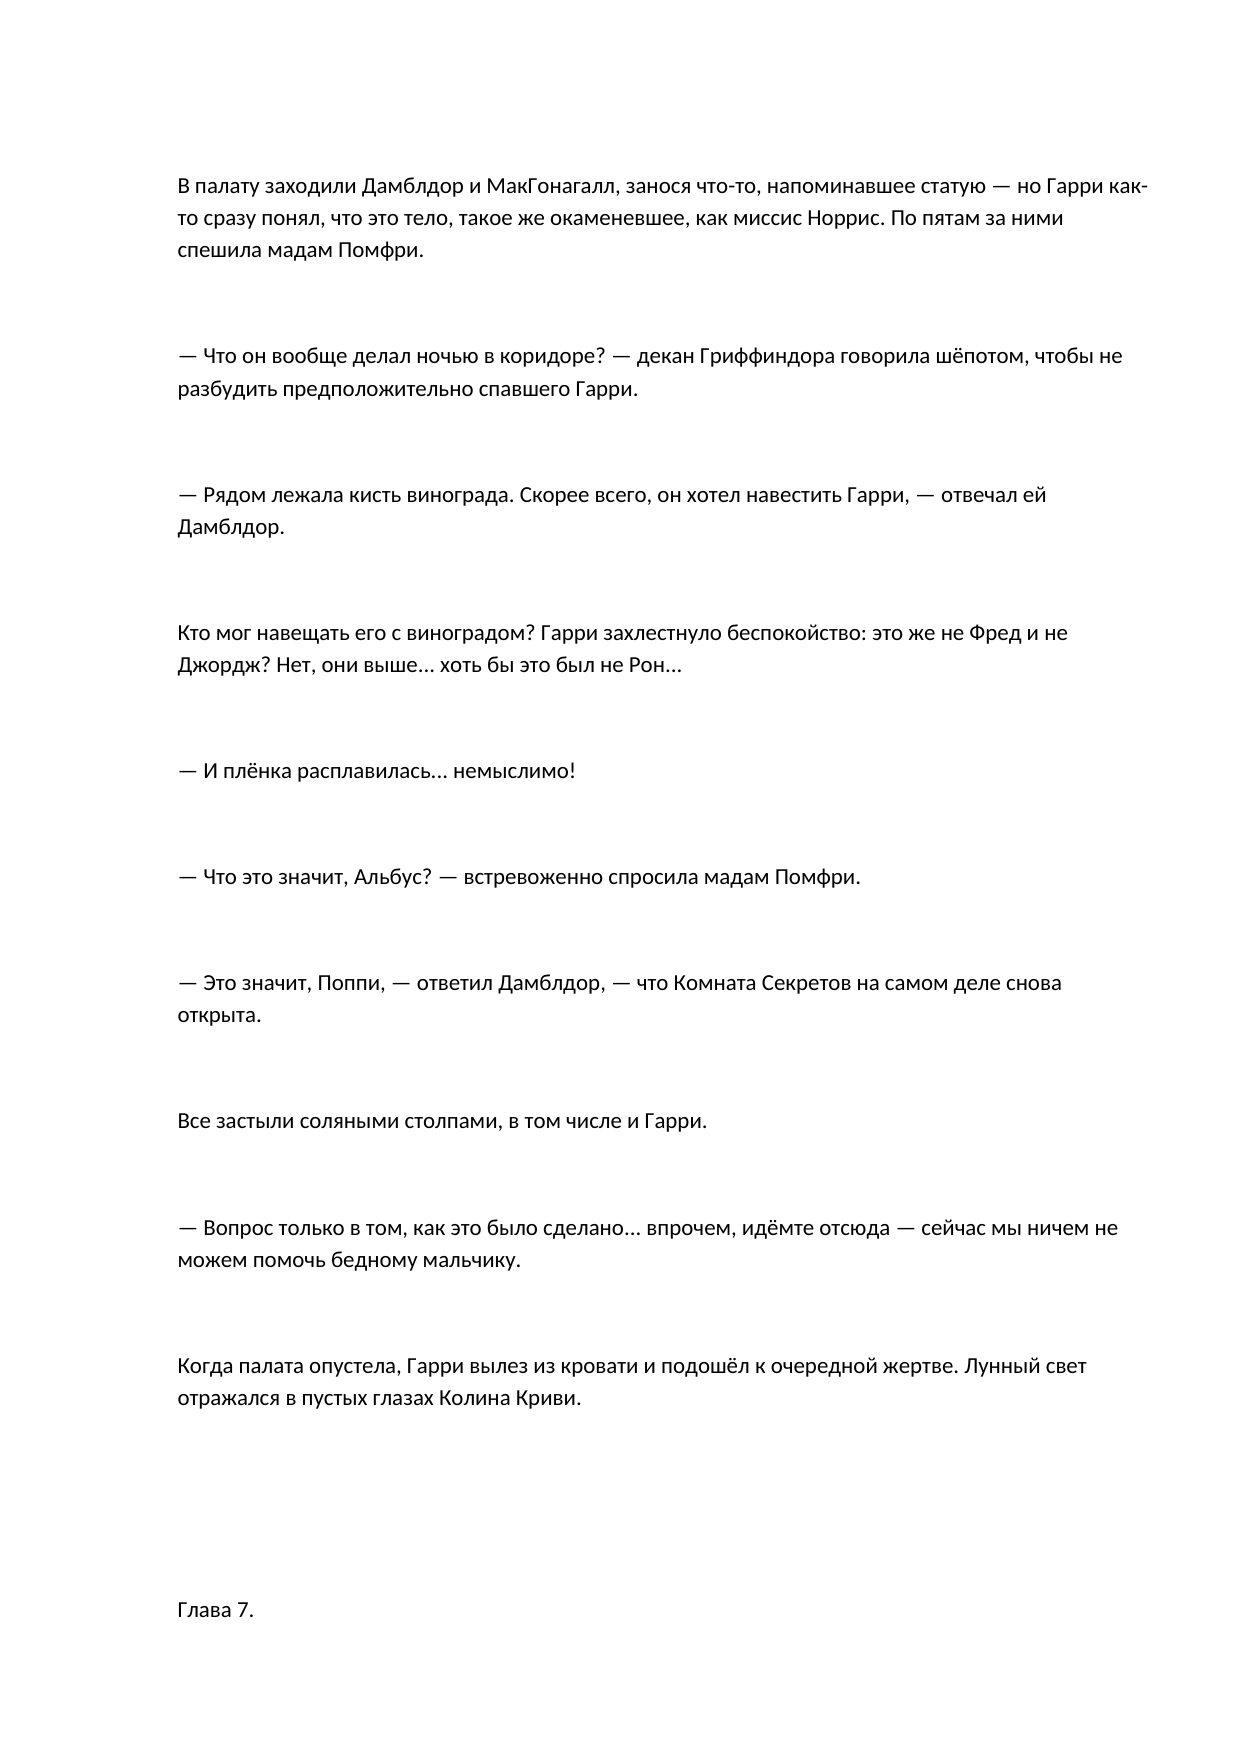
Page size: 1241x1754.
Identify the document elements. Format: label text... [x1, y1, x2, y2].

text — Что это значит, Альбус? — встревоженно спросила мадам Помфри. [177, 862, 1152, 890]
text Кто мог навещать его с виноградом? Гарри захлестнуло беспокойство: это же не Фред и не Джордж? Нет, они выше... хоть бы это был не Рон... [177, 618, 1152, 678]
text Все застыли соляными столпами, в том числе и Гарри. [177, 1107, 1152, 1134]
text — И плёнка расплавилась... немыслимо! [177, 756, 1152, 784]
text — Вопрос только в том, как это было сделано... впрочем, идёмте отсюда — сейчас мы ничем не можем помочь бедному мальчику. [177, 1213, 1152, 1273]
text — Это значит, Поппи, — ответил Дамблдор, — что Комната Секретов на самом деле снова открыта. [177, 968, 1152, 1028]
text Когда палата опустела, Гарри вылез из кровати и подошёл к очередной жертве. Лунный свет отражался в пустых глазах Колина Криви. [177, 1351, 1152, 1411]
text — Рядом лежала кисть винограда. Скорее всего, он хотел навестить Гарри, — отвечал ей Дамблдор. [177, 480, 1152, 540]
text — Что он вообще делал ночью в коридоре? — декан Гриффиндора говорила шёпотом, чтобы не разбудить предположительно спавшего Гарри. [177, 342, 1152, 402]
text Глава 7. [177, 1595, 1152, 1623]
text В палату заходили Дамблдор и МакГонагалл, занося что-то, напоминавшее статую — но Гарри как-то сразу понял, что это тело, такое же окаменевшее, как миссис Норрис. По пятам за ними спешила мадам Помфри. [177, 171, 1152, 263]
